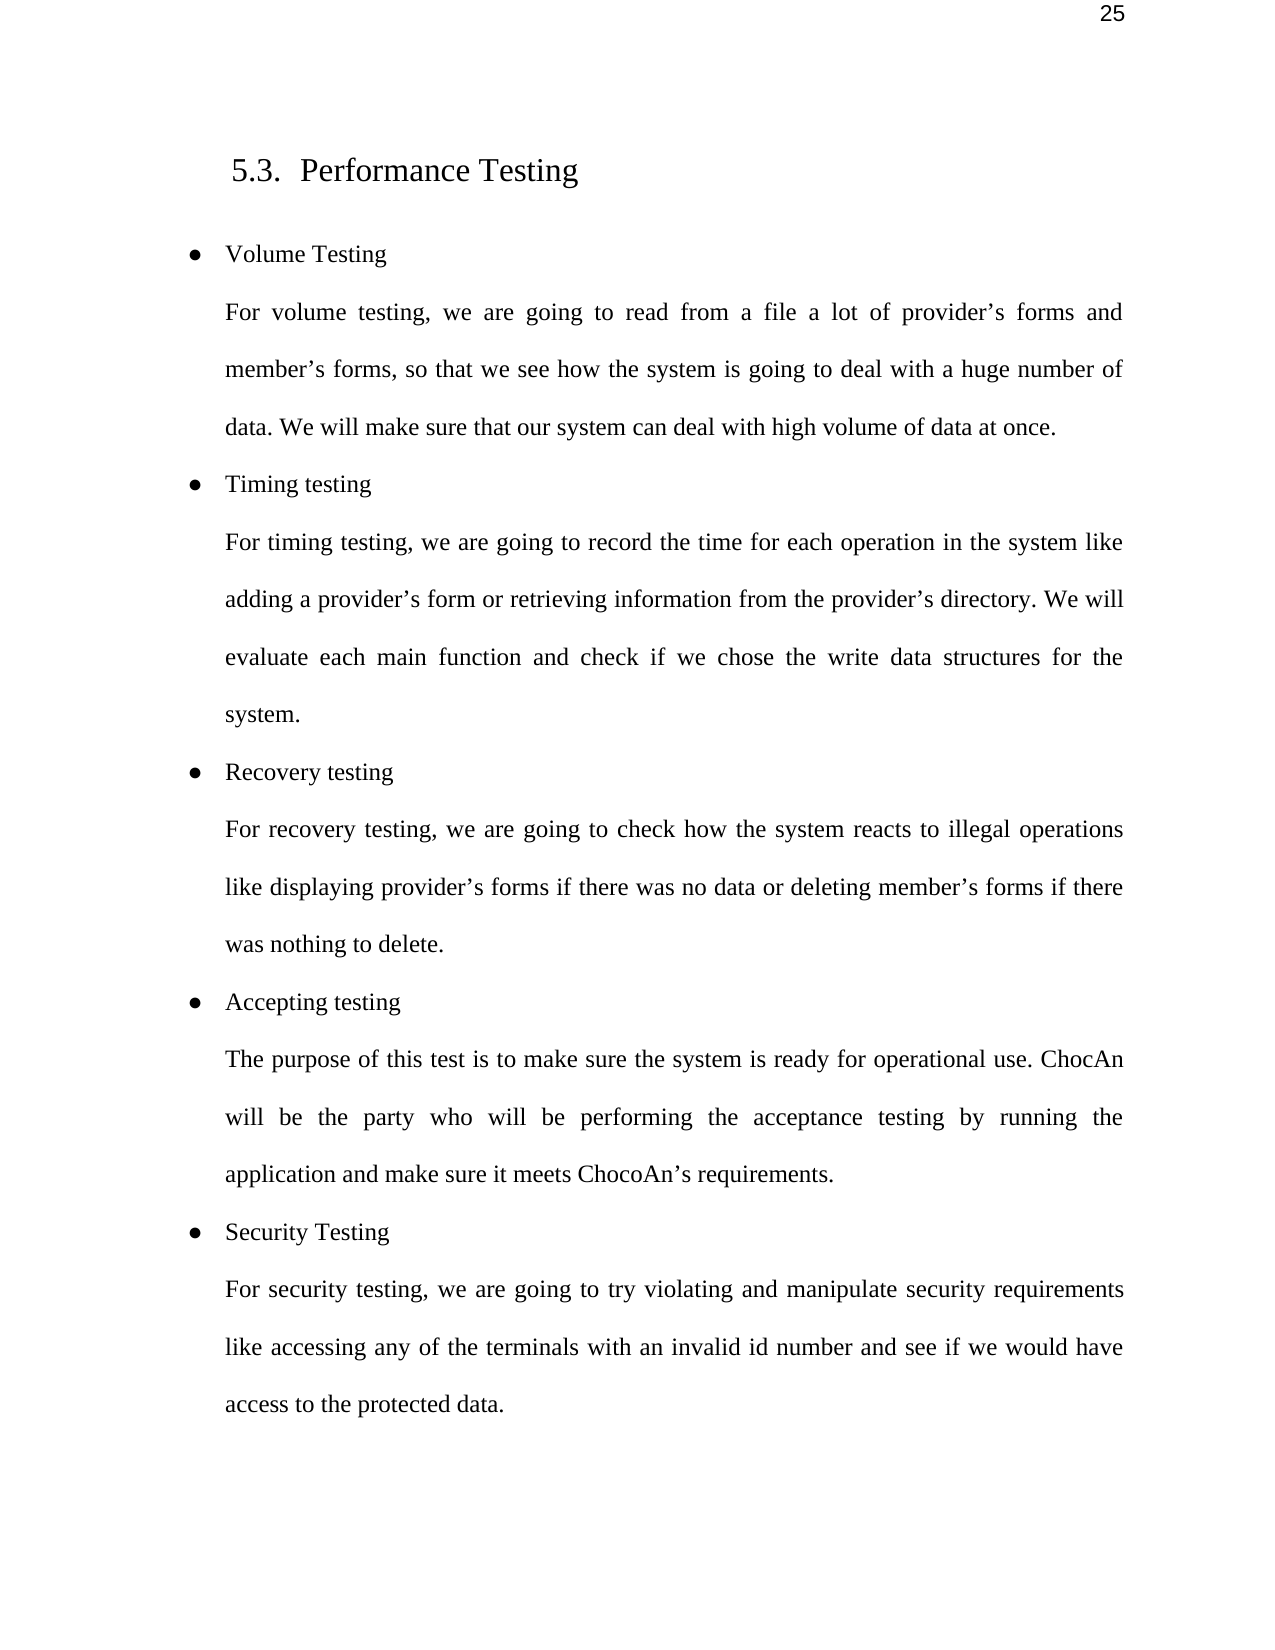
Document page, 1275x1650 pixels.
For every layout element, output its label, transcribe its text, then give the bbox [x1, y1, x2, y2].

text The purpose of this test is to make sure the system is ready for operational use. ChocAn will be the party who will be performing the acceptance testing by running the application and make sure it meets ChocoAn’s requirements. [225, 1044, 1125, 1188]
list Security Testing [187, 1217, 1125, 1245]
list Accepting testing [187, 987, 1125, 1015]
text For timing testing, we are going to record the time for each operation in the system like adding a provider’s form or retrieving information from the provider’s directory. We will evaluate each main function and check if we chose the write data structures for the system. [225, 527, 1125, 728]
list Timing testing [187, 469, 1125, 498]
subtitle Performance Testing [281, 150, 1125, 188]
text For volume testing, we are going to read from a file a lot of provider’s forms and member’s forms, so that we see how the system is going to deal with a huge number of data. We will make sure that our system can deal with high volume of data at once. [225, 297, 1125, 440]
text For recovery testing, we are going to check how the system reacts to illegal operations like displaying provider’s forms if there was no data or deleting member’s forms if there was nothing to delete. [225, 814, 1125, 958]
list Recovery testing [187, 757, 1125, 785]
text For security testing, we are going to try violating and manipulate security requirements like accessing any of the terminals with an invalid id number and see if we would have access to the protected data. [225, 1274, 1125, 1418]
list Volume Testing [187, 239, 1125, 268]
